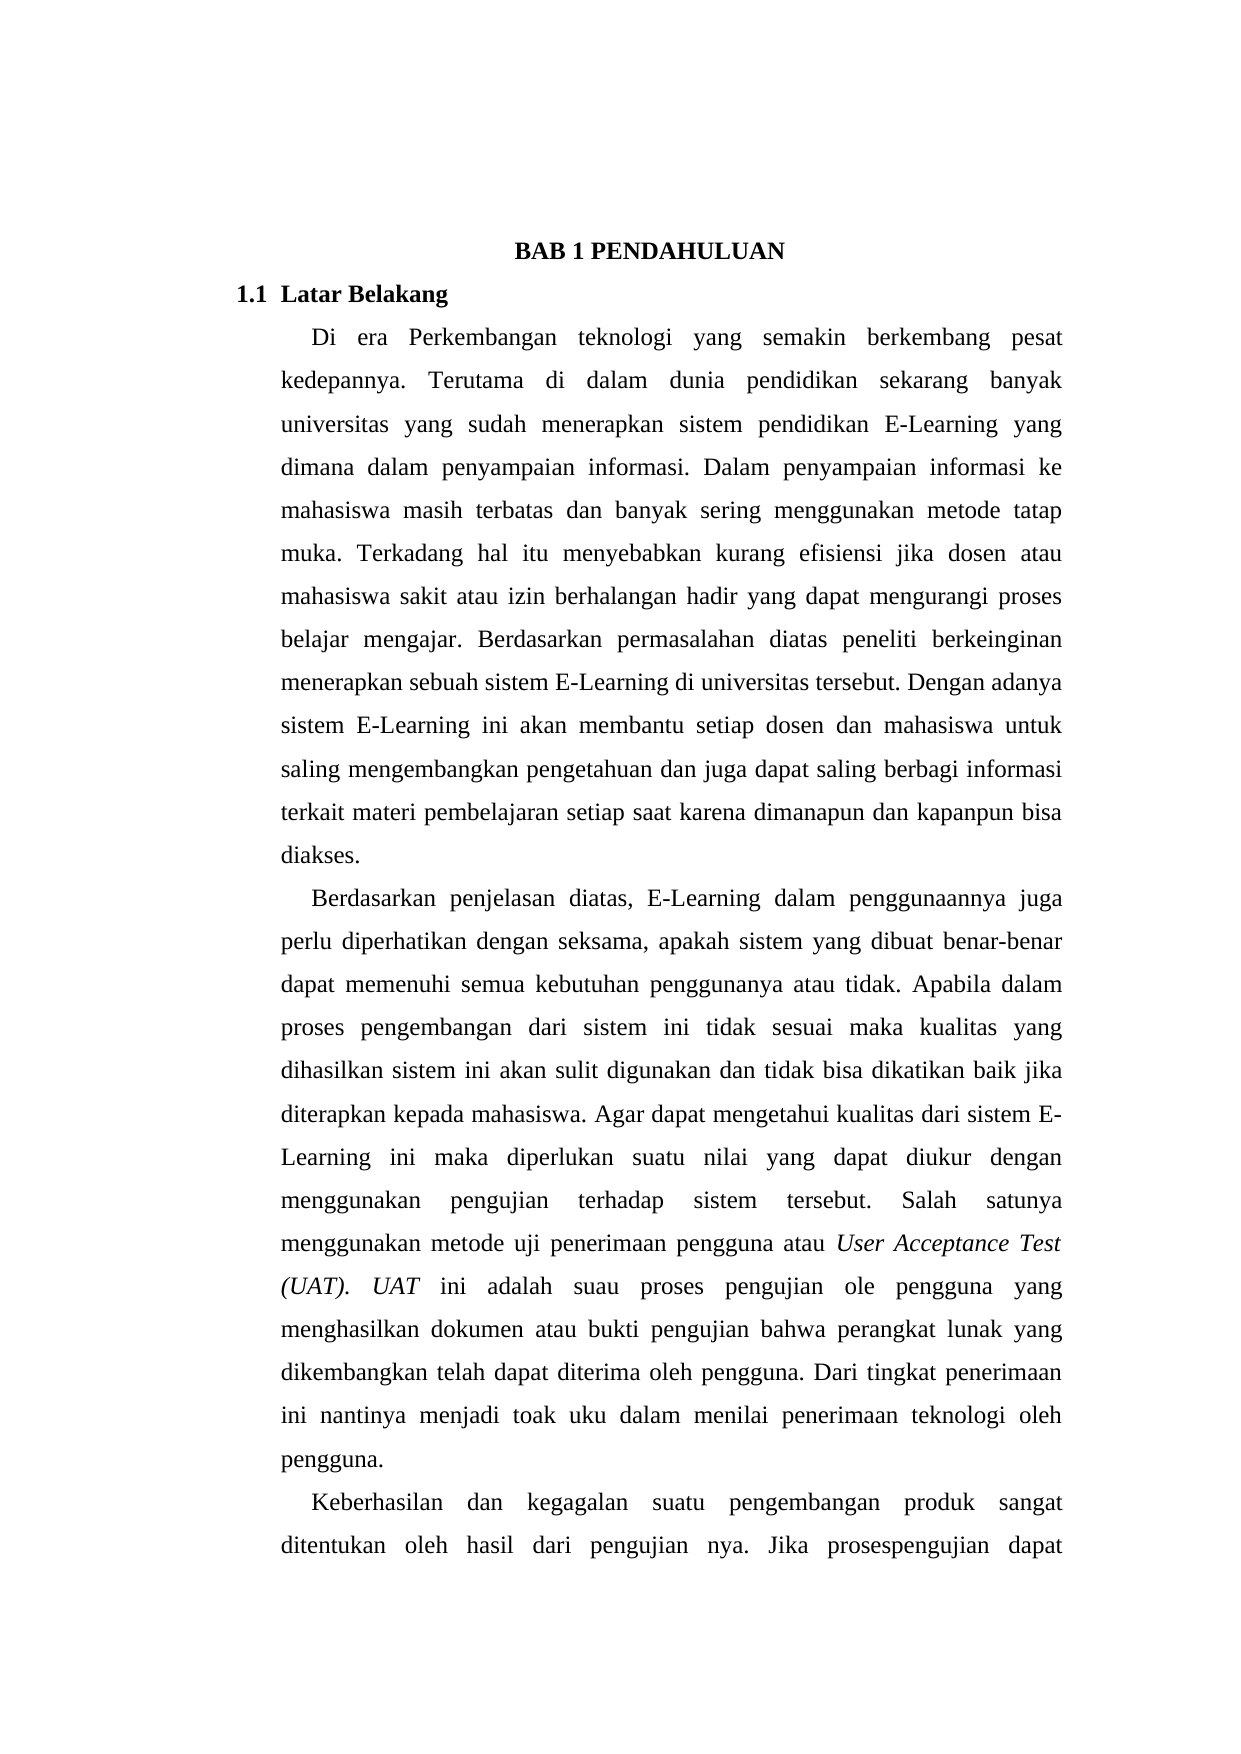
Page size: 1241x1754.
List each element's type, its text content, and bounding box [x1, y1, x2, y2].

subtitle Latar Belakang [236, 279, 1063, 308]
subtitle BAB 1 PENDAHULUAN [236, 236, 1063, 265]
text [281, 1487, 1063, 1559]
text Di era Perkembangan teknologi yang semakin berkembang pesat kedepannya. Terutama di dalam dunia pendidikan sekarang banyak universitas yang sudah menerapkan sistem pendidikan E-Learning yang dimana dalam penyampaian informasi. Dalam penyampaian informasi ke mahasiswa masih terbatas dan banyak sering menggunakan metode tatap muka. Terkadang hal itu menyebabkan kurang efisiensi jika dosen atau mahasiswa sakit atau izin berhalangan hadir yang dapat mengurangi proses belajar mengajar. Berdasarkan permasalahan diatas peneliti berkeinginan menerapkan sebuah sistem E-Learning di universitas tersebut. Dengan adanya sistem E-Learning ini akan membantu setiap dosen dan mahasiswa untuk saling mengembangkan pengetahuan dan juga dapat saling berbagi informasi terkait materi pembelajaran setiap saat karena dimanapun dan kapanpun bisa diakses. [281, 322, 1063, 869]
text Berdasarkan penjelasan diatas, E-Learning dalam penggunaannya juga perlu diperhatikan dengan seksama, apakah sistem yang dibuat benar-benar dapat memenuhi semua kebutuhan penggunanya atau tidak. Apabila dalam proses pengembangan dari sistem ini tidak sesuai maka kualitas yang dihasilkan sistem ini akan sulit digunakan dan tidak bisa dikatikan baik jika diterapkan kepada mahasiswa. Agar dapat mengetahui kualitas dari sistem E-Learning ini maka diperlukan suatu nilai yang dapat diukur dengan menggunakan pengujian terhadap sistem tersebut. Salah satunya menggunakan metode uji penerimaan pengguna atau User Acceptance Test (UAT). UAT ini adalah suau proses pengujian ole pengguna yang menghasilkan dokumen atau bukti pengujian bahwa perangkat lunak yang dikembangkan telah dapat diterima oleh pengguna. Dari tingkat penerimaan ini nantinya menjadi toak uku dalam menilai penerimaan teknologi oleh pengguna. [281, 883, 1063, 1472]
